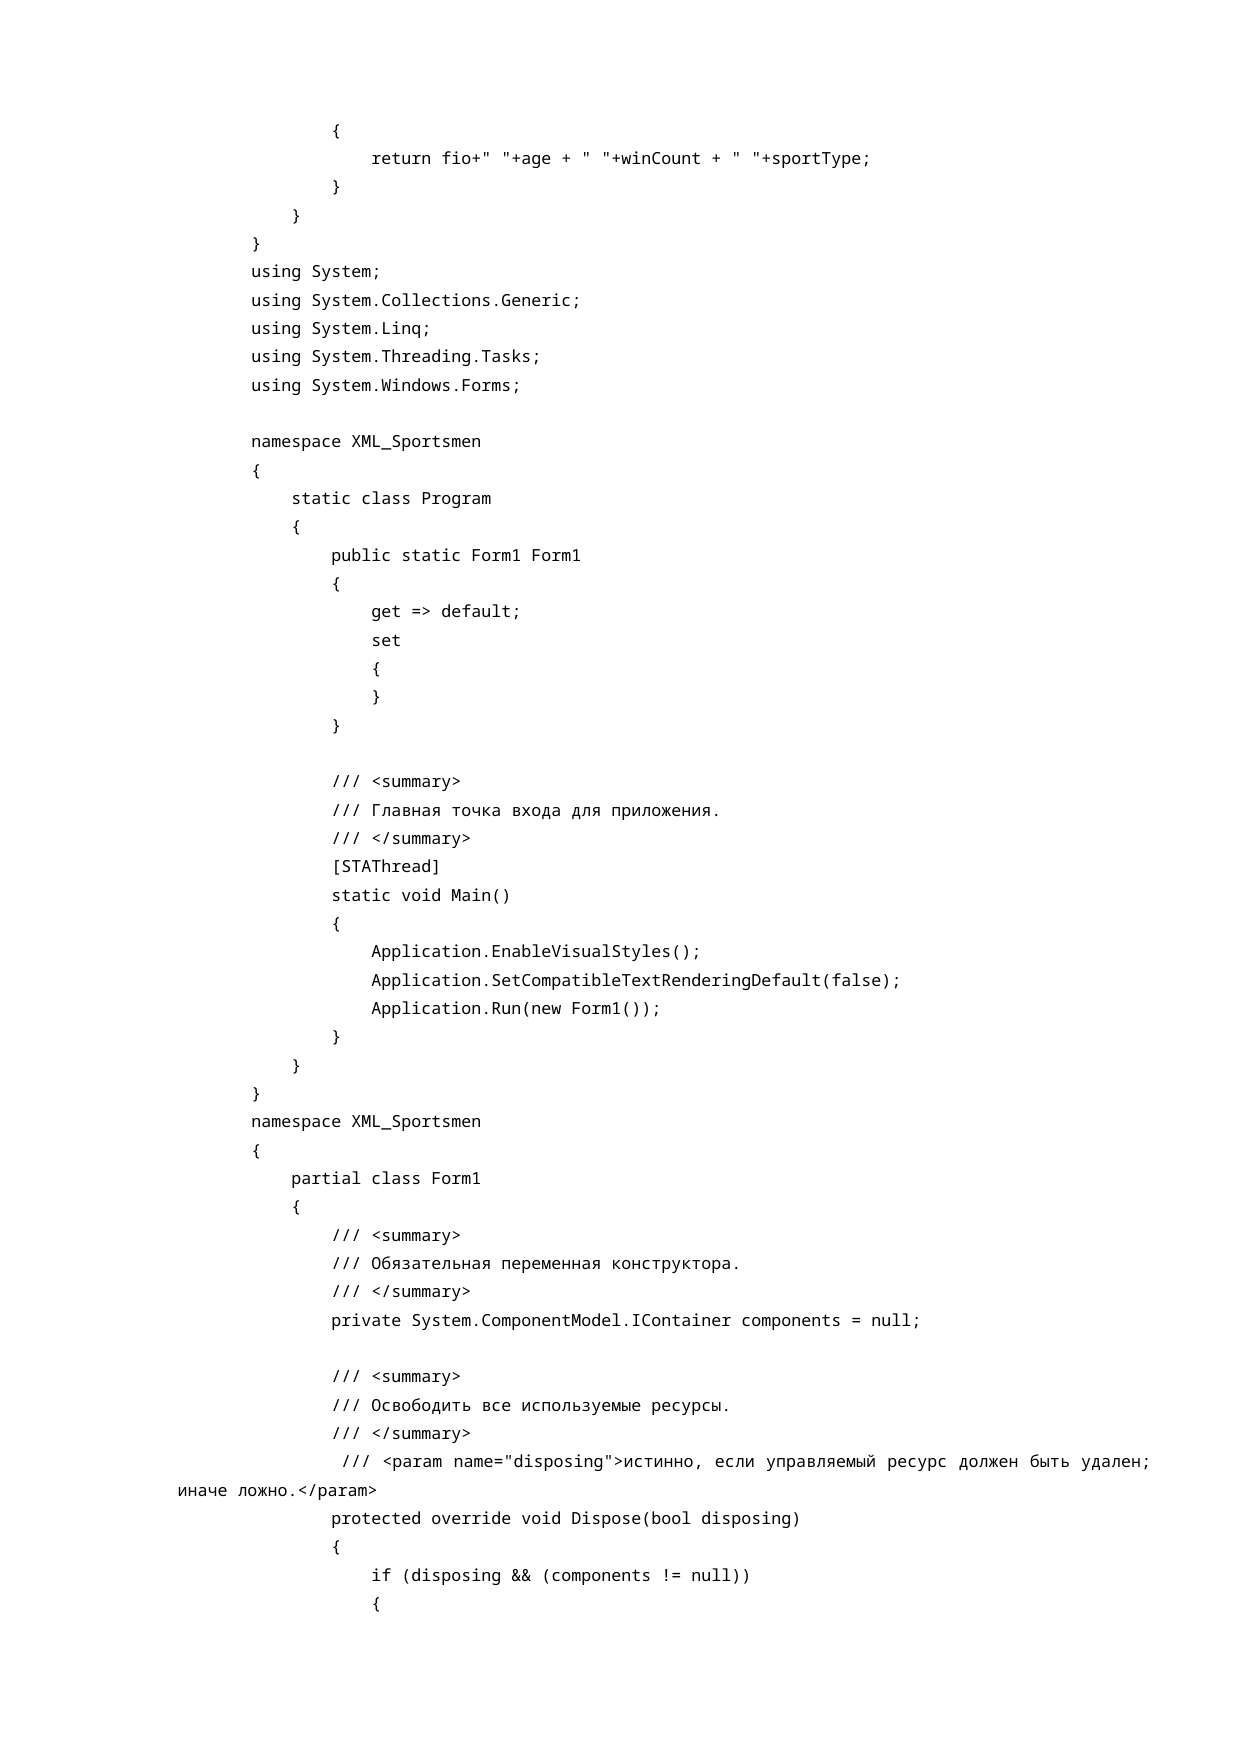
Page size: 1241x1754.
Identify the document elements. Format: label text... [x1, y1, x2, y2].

text Application.EnableVisualStyles(); [177, 940, 1152, 962]
text using System; [177, 260, 1152, 282]
text protected override void Dispose(bool disposing) [177, 1506, 1152, 1529]
text { [177, 515, 1152, 537]
text } [177, 203, 1152, 226]
text /// </summary> [177, 1280, 1152, 1302]
text { [177, 911, 1152, 934]
text partial class Form1 [177, 1166, 1152, 1189]
text /// <summary> [177, 1223, 1152, 1246]
text /// </summary> [177, 1421, 1152, 1444]
text return fio+" "+age + " "+winCount + " "+sportType; [177, 146, 1152, 169]
text set [177, 628, 1152, 651]
text /// Главная точка входа для приложения. [177, 798, 1152, 821]
text } [177, 175, 1152, 197]
text { [177, 1195, 1152, 1217]
text /// <summary> [177, 1365, 1152, 1387]
text { [177, 118, 1152, 141]
text namespace XML_Sportsmen [177, 1110, 1152, 1132]
text [STAThread] [177, 855, 1152, 877]
text static void Main() [177, 883, 1152, 906]
text /// Освободить все используемые ресурсы. [177, 1393, 1152, 1416]
text { [177, 656, 1152, 679]
text /// <summary> [177, 770, 1152, 792]
text /// <param name="disposing">истинно, если управляемый ресурс должен быть удален; иначе ложно.</param> [177, 1450, 1152, 1501]
text { [177, 458, 1152, 481]
text Application.SetCompatibleTextRenderingDefault(false); [177, 968, 1152, 991]
text { [177, 1138, 1152, 1161]
text } [177, 1081, 1152, 1104]
text namespace XML_Sportsmen [177, 430, 1152, 452]
text using System.Collections.Generic; [177, 288, 1152, 311]
text /// </summary> [177, 826, 1152, 849]
text } [177, 231, 1152, 254]
text { [177, 1535, 1152, 1557]
text } [177, 685, 1152, 707]
text { [177, 1591, 1152, 1614]
text { [177, 571, 1152, 594]
text } [177, 1053, 1152, 1076]
text if (disposing && (components != null)) [177, 1563, 1152, 1586]
text /// Обязательная переменная конструктора. [177, 1251, 1152, 1274]
text get => default; [177, 600, 1152, 622]
text } [177, 1025, 1152, 1047]
text using System.Windows.Forms; [177, 373, 1152, 396]
text using System.Linq; [177, 316, 1152, 339]
text public static Form1 Form1 [177, 543, 1152, 566]
text private System.ComponentModel.IContainer components = null; [177, 1308, 1152, 1331]
text } [177, 713, 1152, 736]
text static class Program [177, 486, 1152, 509]
text using System.Threading.Tasks; [177, 345, 1152, 367]
text Application.Run(new Form1()); [177, 996, 1152, 1019]
